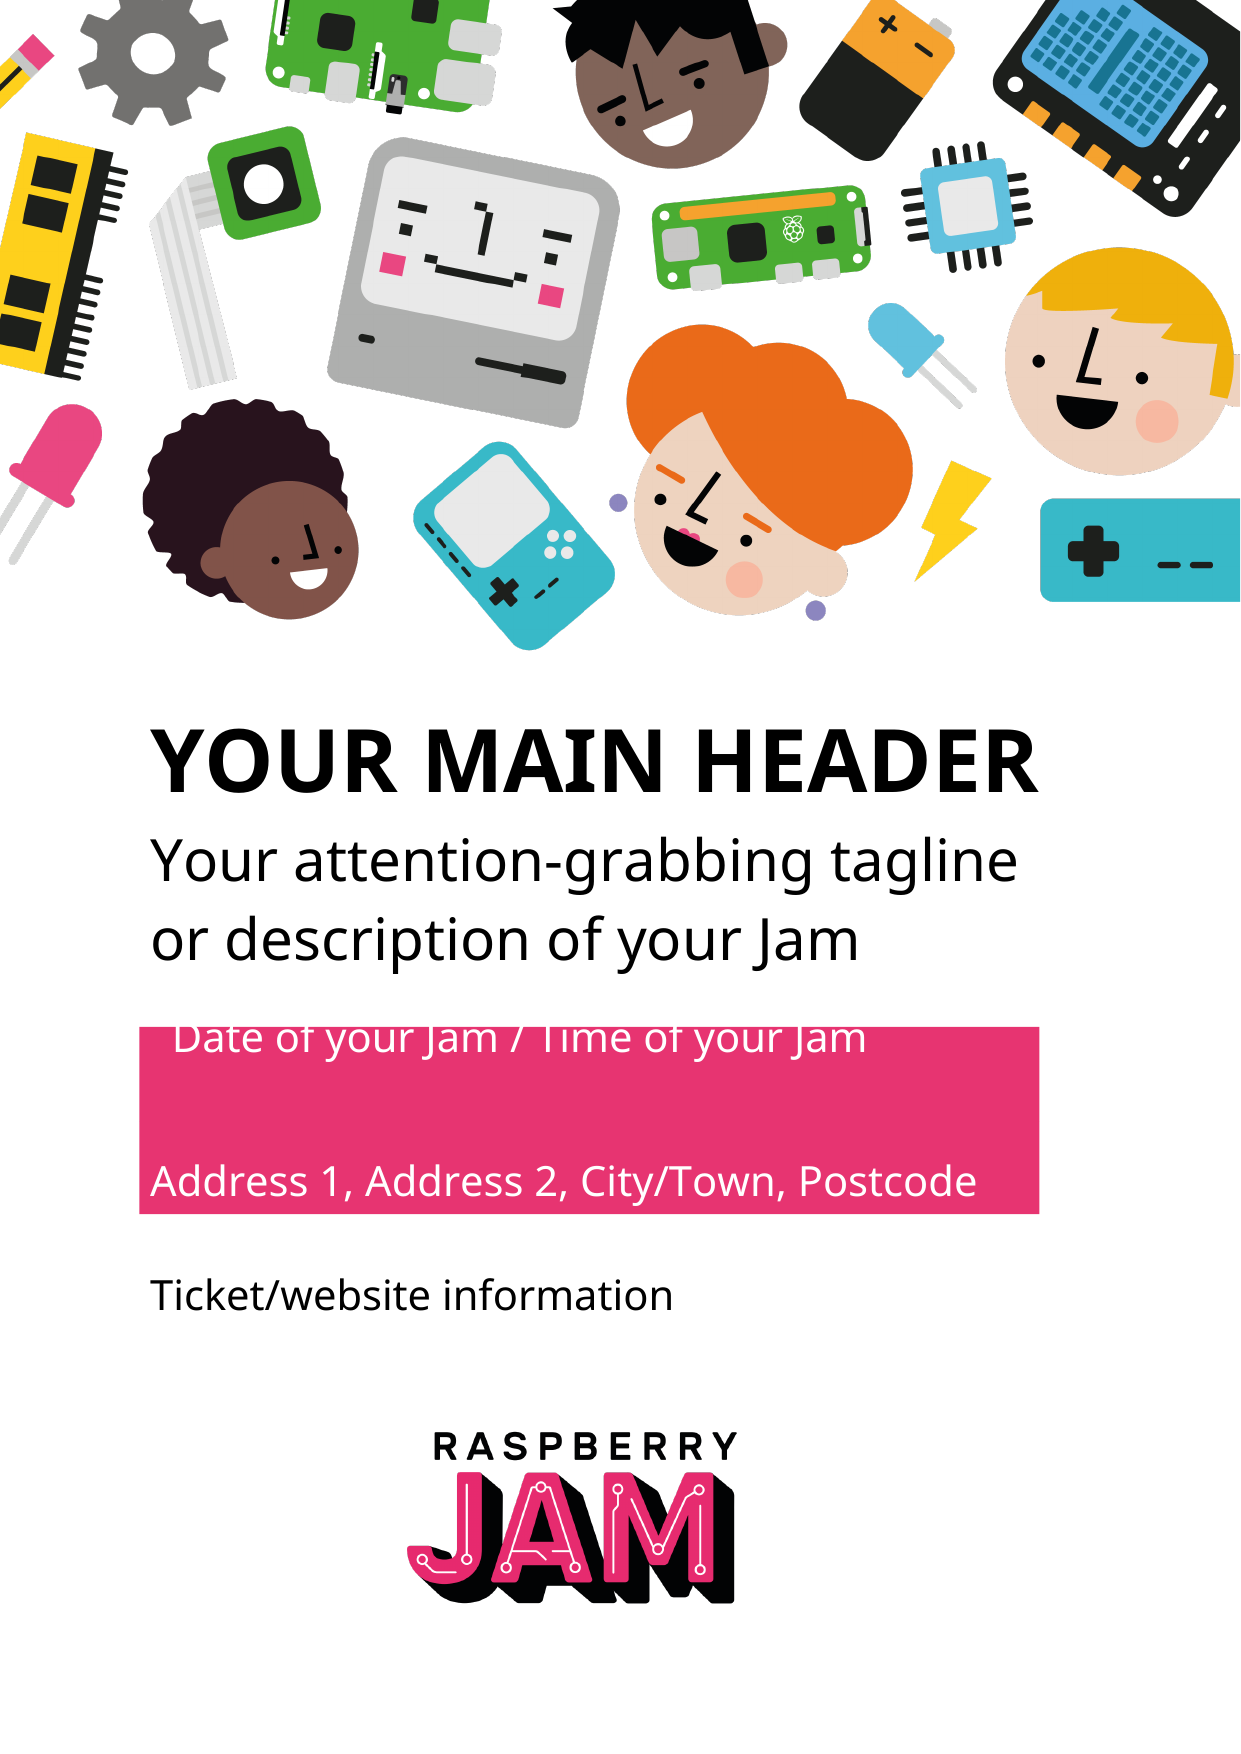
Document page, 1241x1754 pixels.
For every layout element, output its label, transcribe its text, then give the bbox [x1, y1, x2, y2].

text Ticket/website information [150, 1266, 1090, 1322]
text Your attention-grabbing tagline or description of your Jam [150, 818, 1090, 977]
text Date of your Jam / Time of your Jam [150, 1008, 1090, 1065]
text Address 1, Address 2, City/Town, Postcode [150, 1152, 1090, 1209]
text YOUR MAIN HEADER [150, 699, 1090, 818]
picture [0, 0, 1241, 1754]
